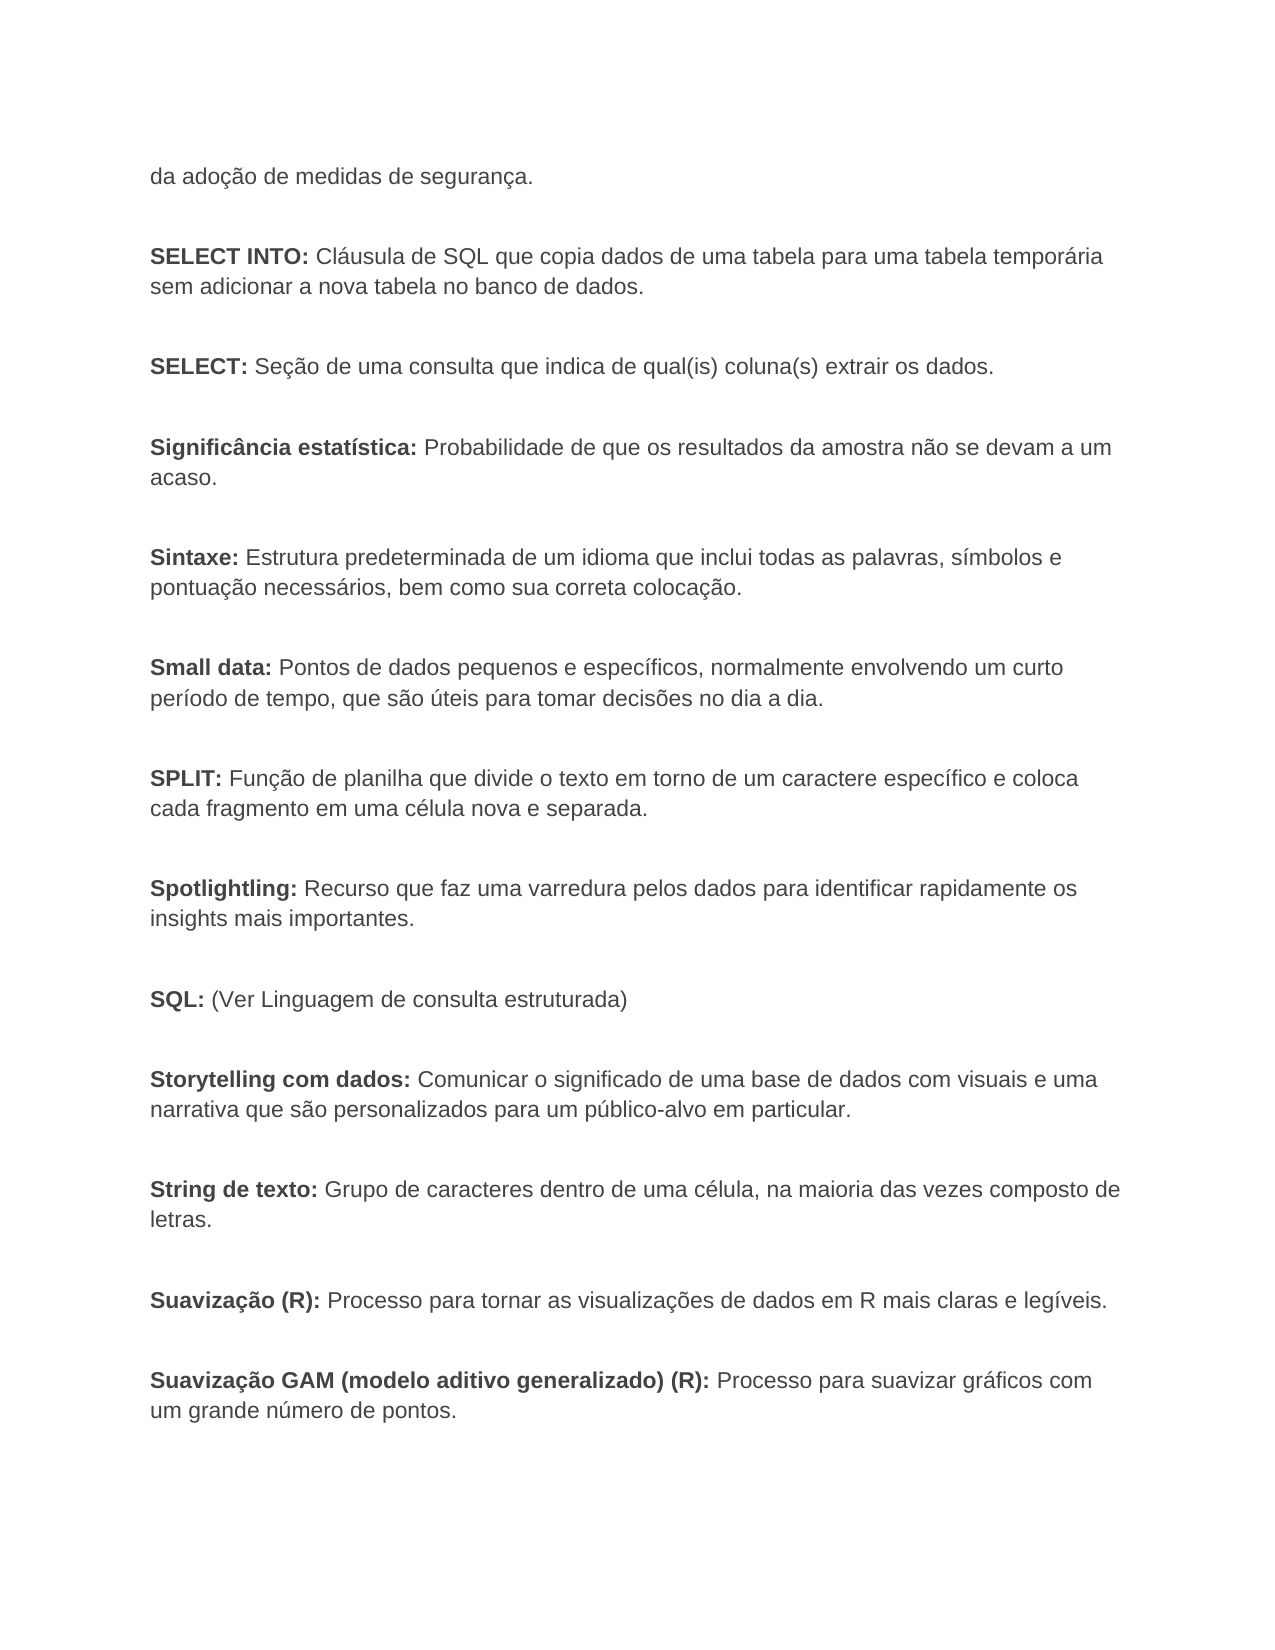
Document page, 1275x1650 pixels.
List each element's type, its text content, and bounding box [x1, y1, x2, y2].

text SELECT INTO: Cláusula de SQL que copia dados de uma tabela para uma tabela temporária sem adicionar a nova tabela no banco de dados. [150, 243, 1125, 299]
text Suavização GAM (modelo aditivo generalizado) (R): Processo para suavizar gráficos com um grande número de pontos. [150, 1367, 1125, 1423]
text Significância estatística: Probabilidade de que os resultados da amostra não se devam a um acaso. [150, 433, 1125, 490]
text Small data: Pontos de dados pequenos e específicos, normalmente envolvendo um curto período de tempo, que são úteis para tomar decisões no dia a dia. [150, 654, 1125, 711]
text Sintaxe: Estrutura predeterminada de um idioma que inclui todas as palavras, símbolos e pontuação necessários, bem como sua correta colocação. [150, 544, 1125, 601]
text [150, 163, 1125, 189]
text Storytelling com dados: Comunicar o significado de uma base de dados com visuais e uma narrativa que são personalizados para um público-alvo em particular. [150, 1066, 1125, 1122]
text String de texto: Grupo de caracteres dentro de uma célula, na maioria das vezes composto de letras. [150, 1176, 1125, 1233]
text SQL: (Ver Linguagem de consulta estruturada) [150, 986, 1125, 1012]
text Suavização (R): Processo para tornar as visualizações de dados em R mais claras e legíveis. [150, 1287, 1125, 1313]
text SPLIT: Função de planilha que divide o texto em torno de um caractere específico e coloca cada fragmento em uma célula nova e separada. [150, 765, 1125, 821]
text SELECT: Seção de uma consulta que indica de qual(is) coluna(s) extrair os dados. [150, 353, 1125, 380]
text Spotlightling: Recurso que faz uma varredura pelos dados para identificar rapidamente os insights mais importantes. [150, 875, 1125, 932]
